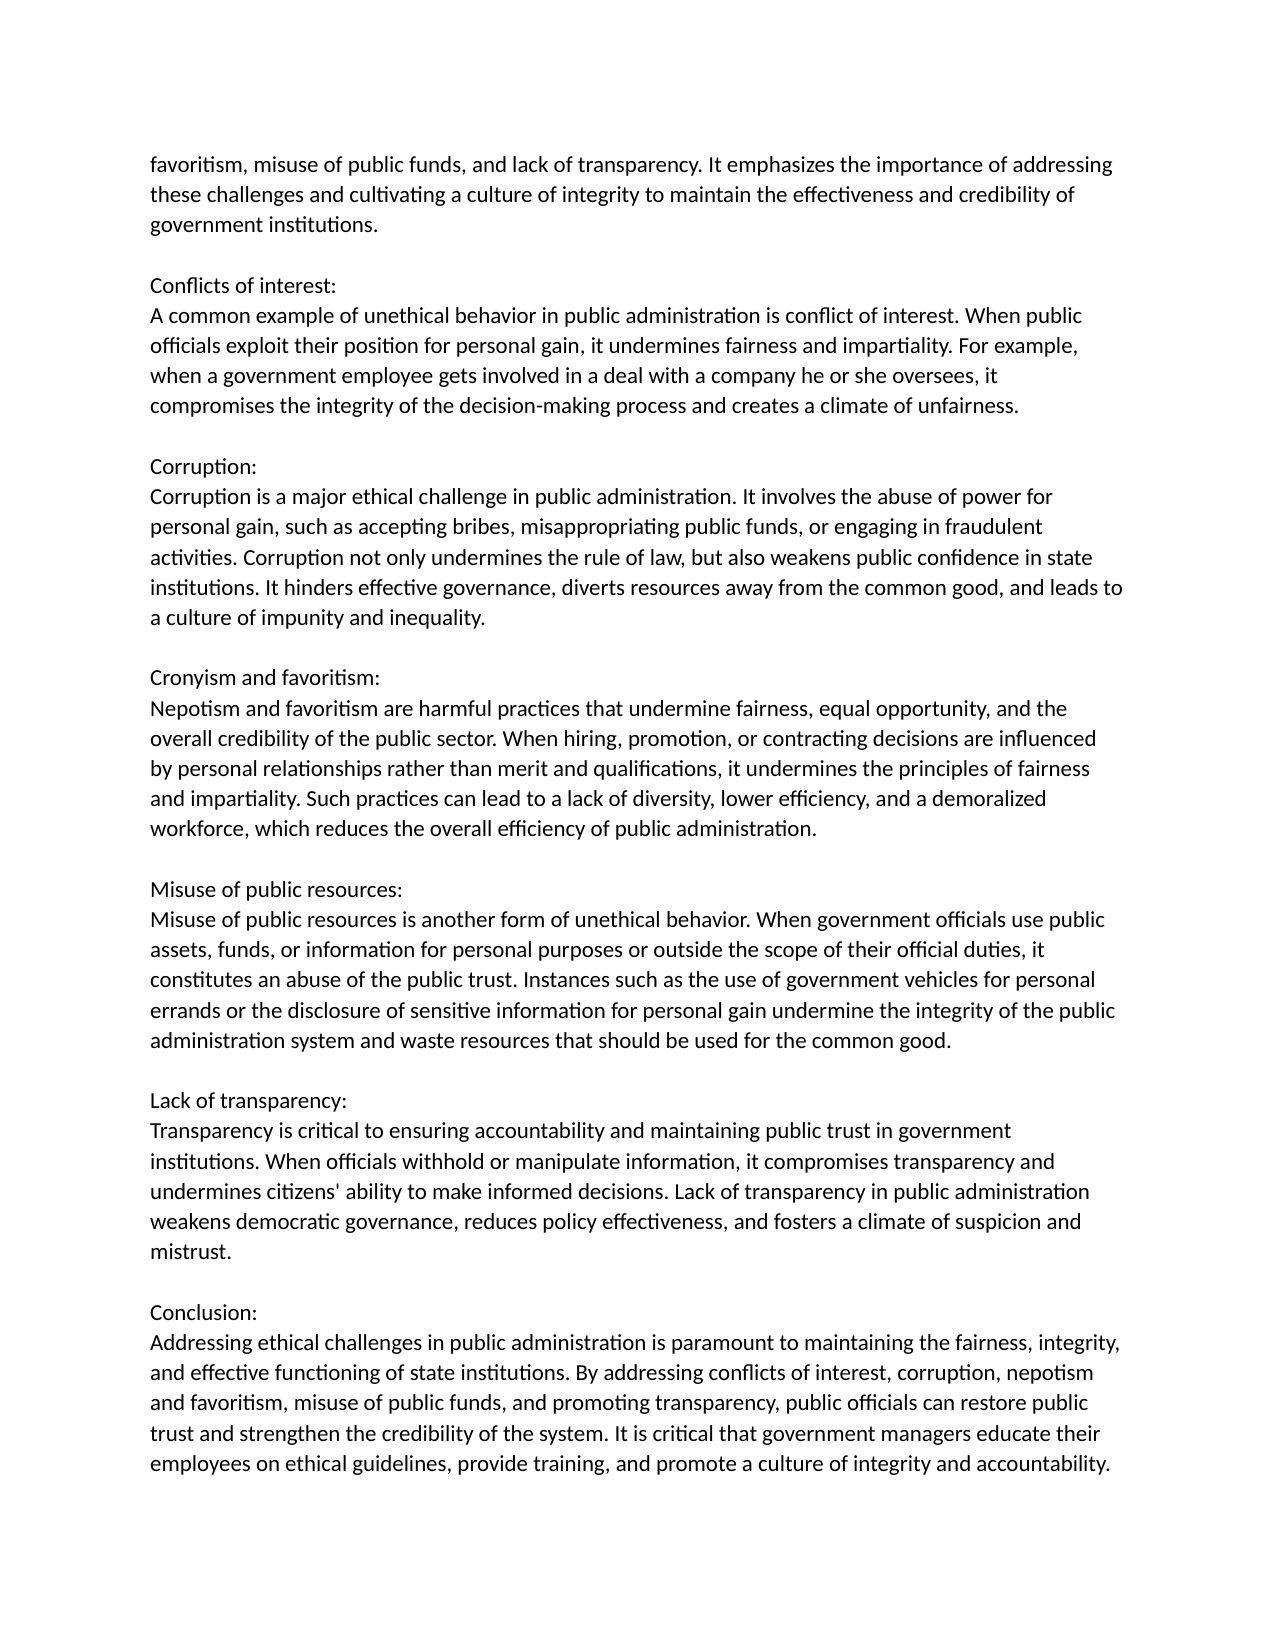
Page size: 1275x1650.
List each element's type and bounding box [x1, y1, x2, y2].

text [150, 150, 1125, 1477]
